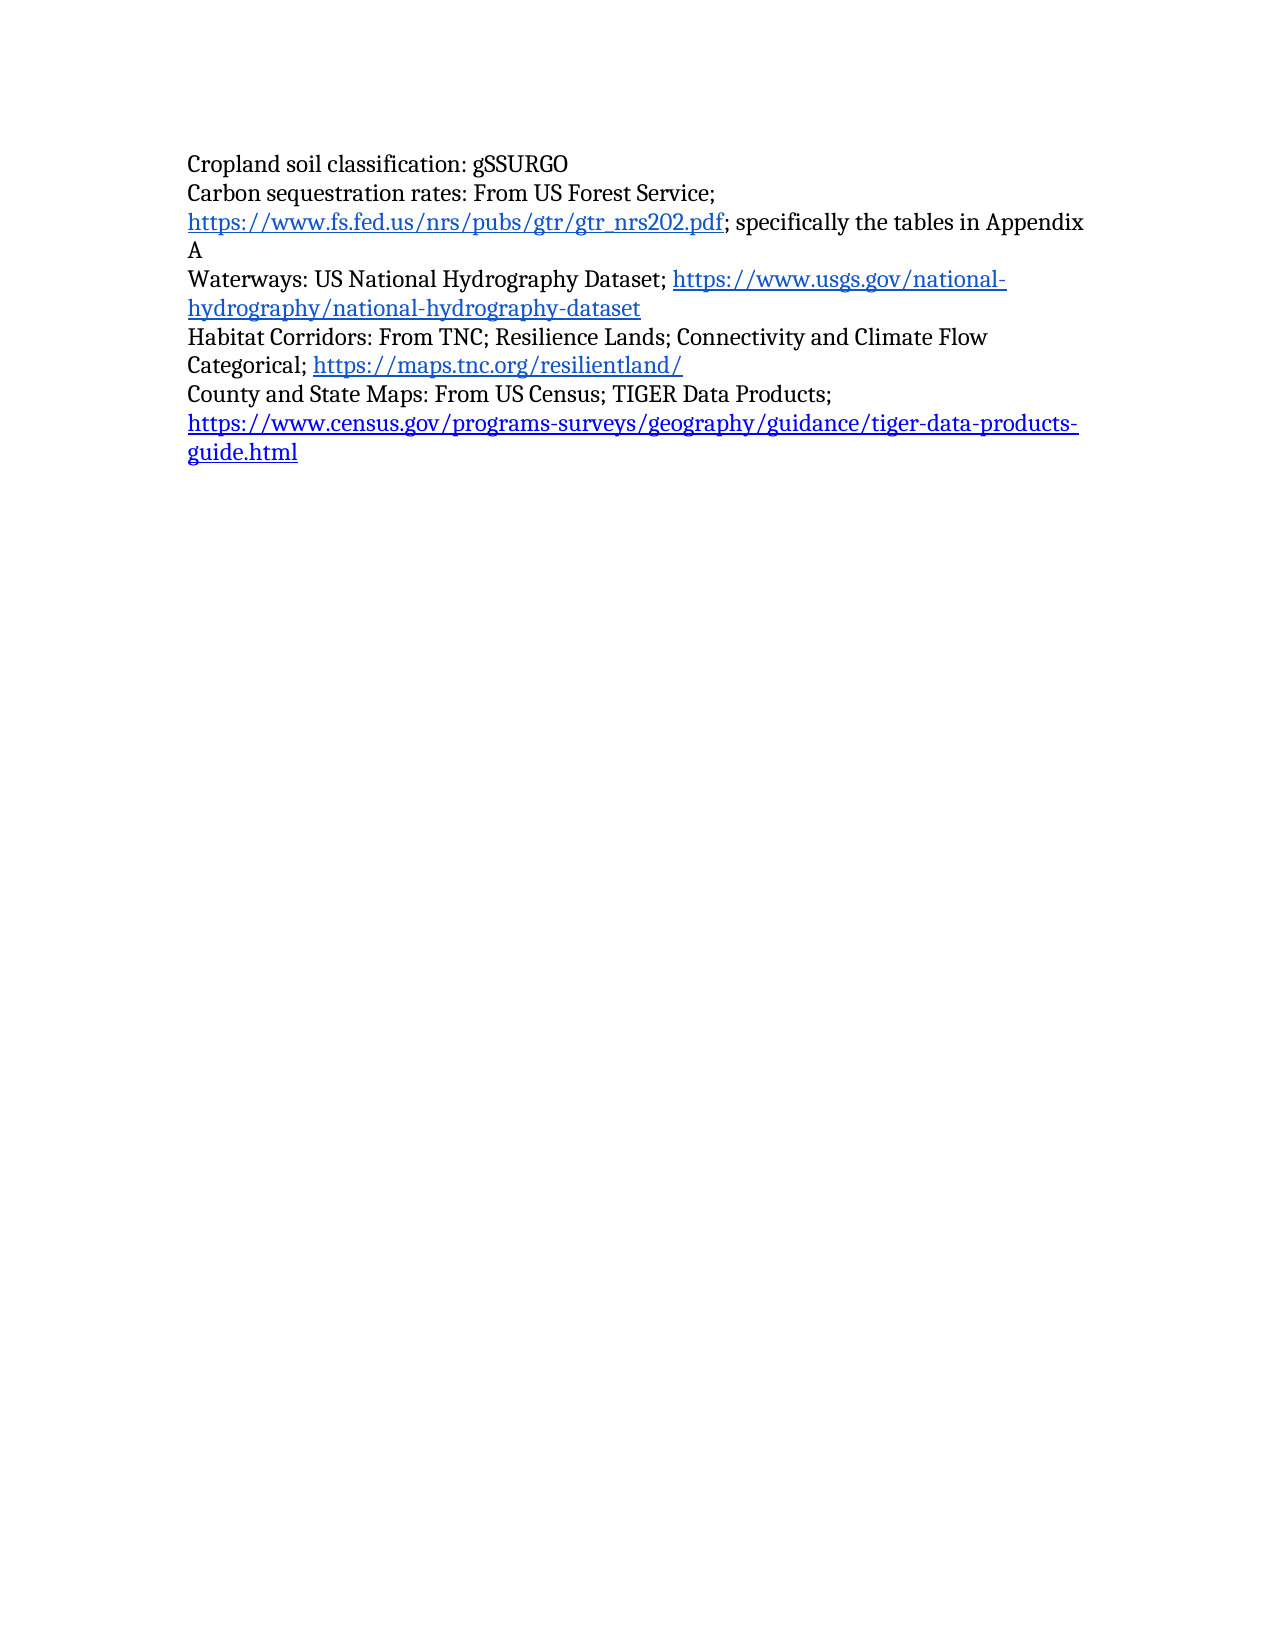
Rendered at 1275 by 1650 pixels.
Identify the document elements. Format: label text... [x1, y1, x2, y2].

text Habitat Corridors: From TNC; Resilience Lands; Connectivity and Climate Flow Categorical; https://maps.tnc.org/resilientland/ [187, 322, 1087, 380]
text County and State Maps: From US Census; TIGER Data Products; https://www.census.gov/programs-surveys/geography/guidance/tiger-data-products-guide.html [187, 380, 1087, 466]
text Waterways: US National Hydrography Dataset; https://www.usgs.gov/national-hydrography/national-hydrography-dataset [187, 265, 1087, 322]
text Cropland soil classification: gSSURGO [187, 150, 1087, 179]
text Carbon sequestration rates: From US Forest Service; https://www.fs.fed.us/nrs/pubs/gtr/gtr_nrs202.pdf; specifically the tables in Appendix A [187, 179, 1087, 265]
